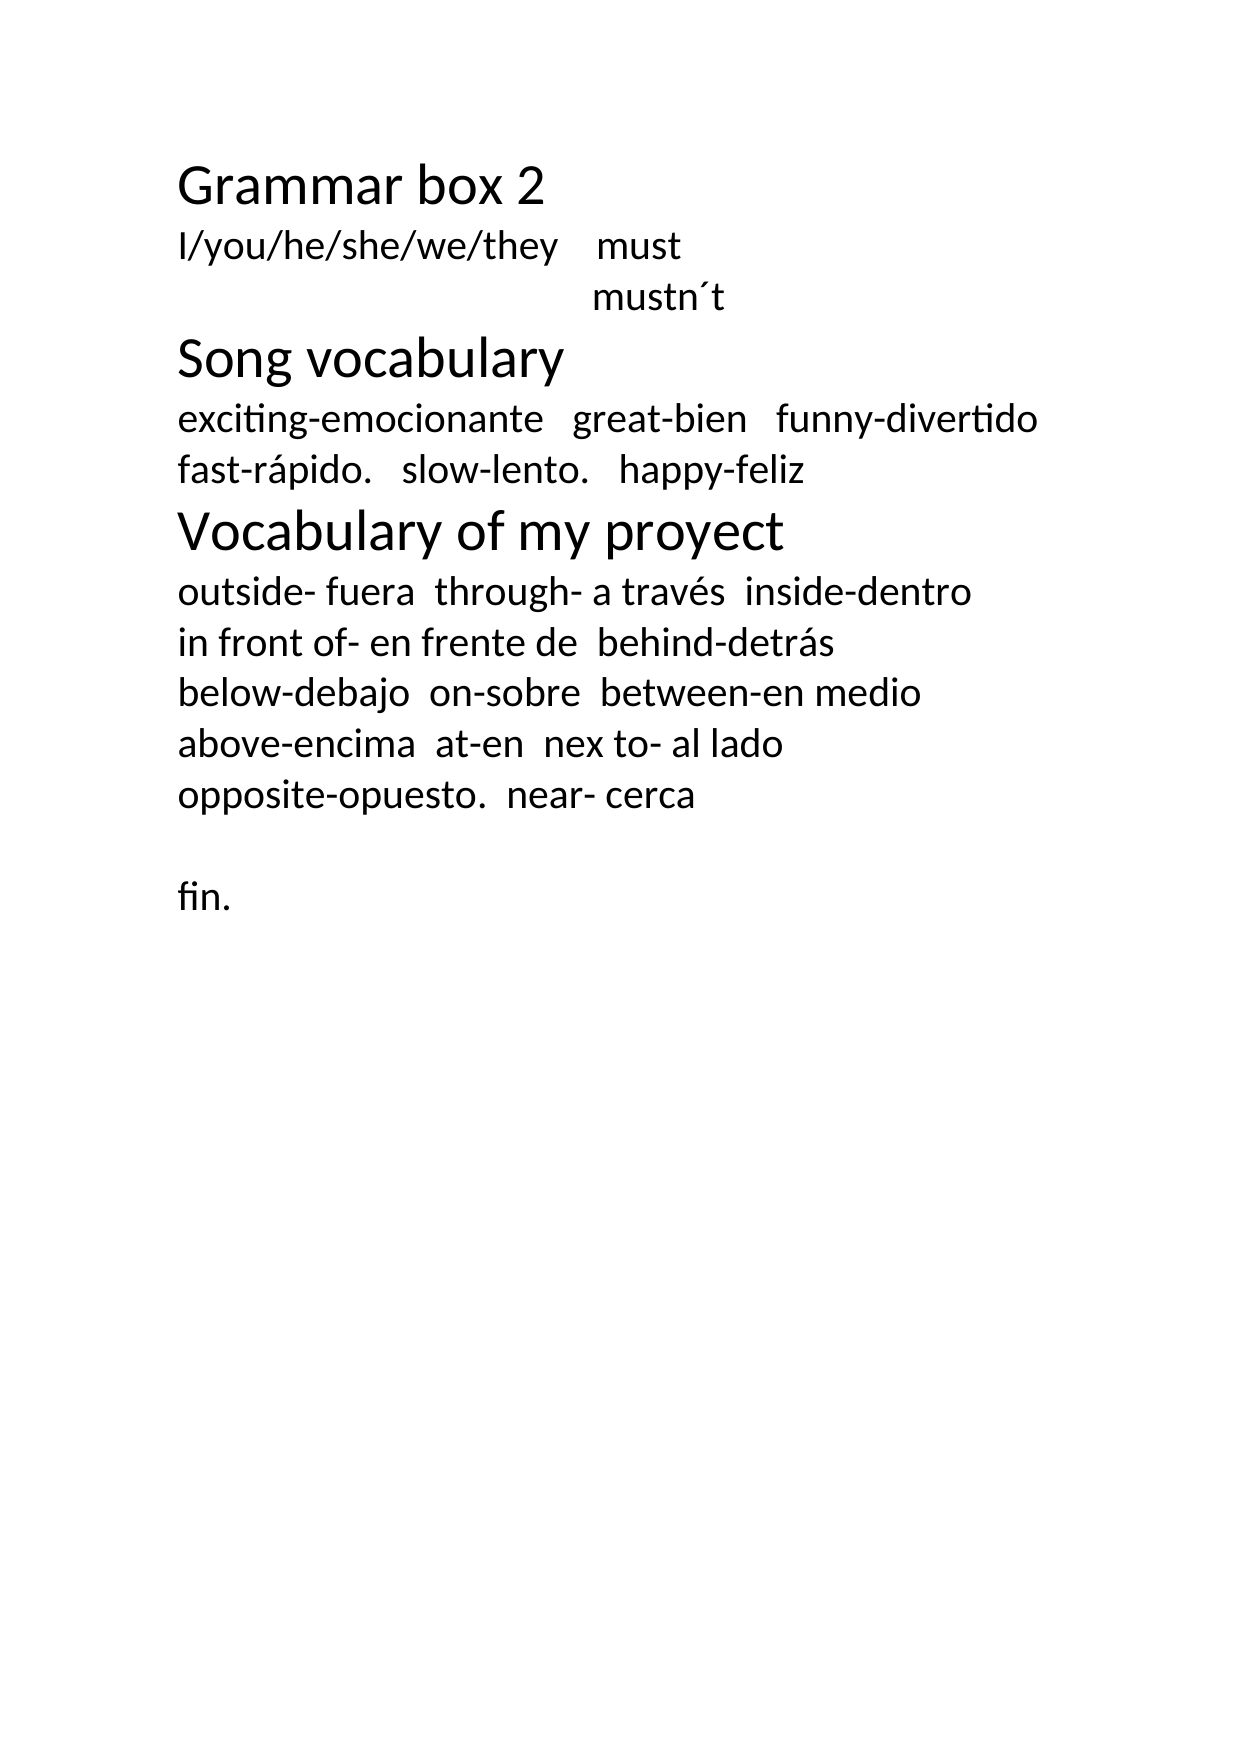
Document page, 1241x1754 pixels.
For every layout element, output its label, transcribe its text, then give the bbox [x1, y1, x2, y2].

text below-debajo on-sobre between-en medio [177, 666, 1063, 717]
text I/you/he/she/we/they must [177, 219, 1063, 270]
text fin. [177, 870, 1063, 921]
text Song vocabulary [177, 321, 1063, 392]
text opposite-opuesto. near- cerca [177, 768, 1063, 819]
text above-encima at-en nex to- al lado [177, 717, 1063, 768]
text exciting-emocionante great-bien funny-divertido [177, 392, 1063, 443]
text mustn´t [177, 270, 1063, 321]
text in front of- en frente de behind-detrás [177, 616, 1063, 666]
text fast-rápido. slow-lento. happy-feliz [177, 443, 1063, 493]
text outside- fuera through- a través inside-dentro [177, 565, 1063, 616]
text Vocabulary of my proyect [177, 493, 1063, 565]
text Grammar box 2 [177, 148, 1063, 219]
